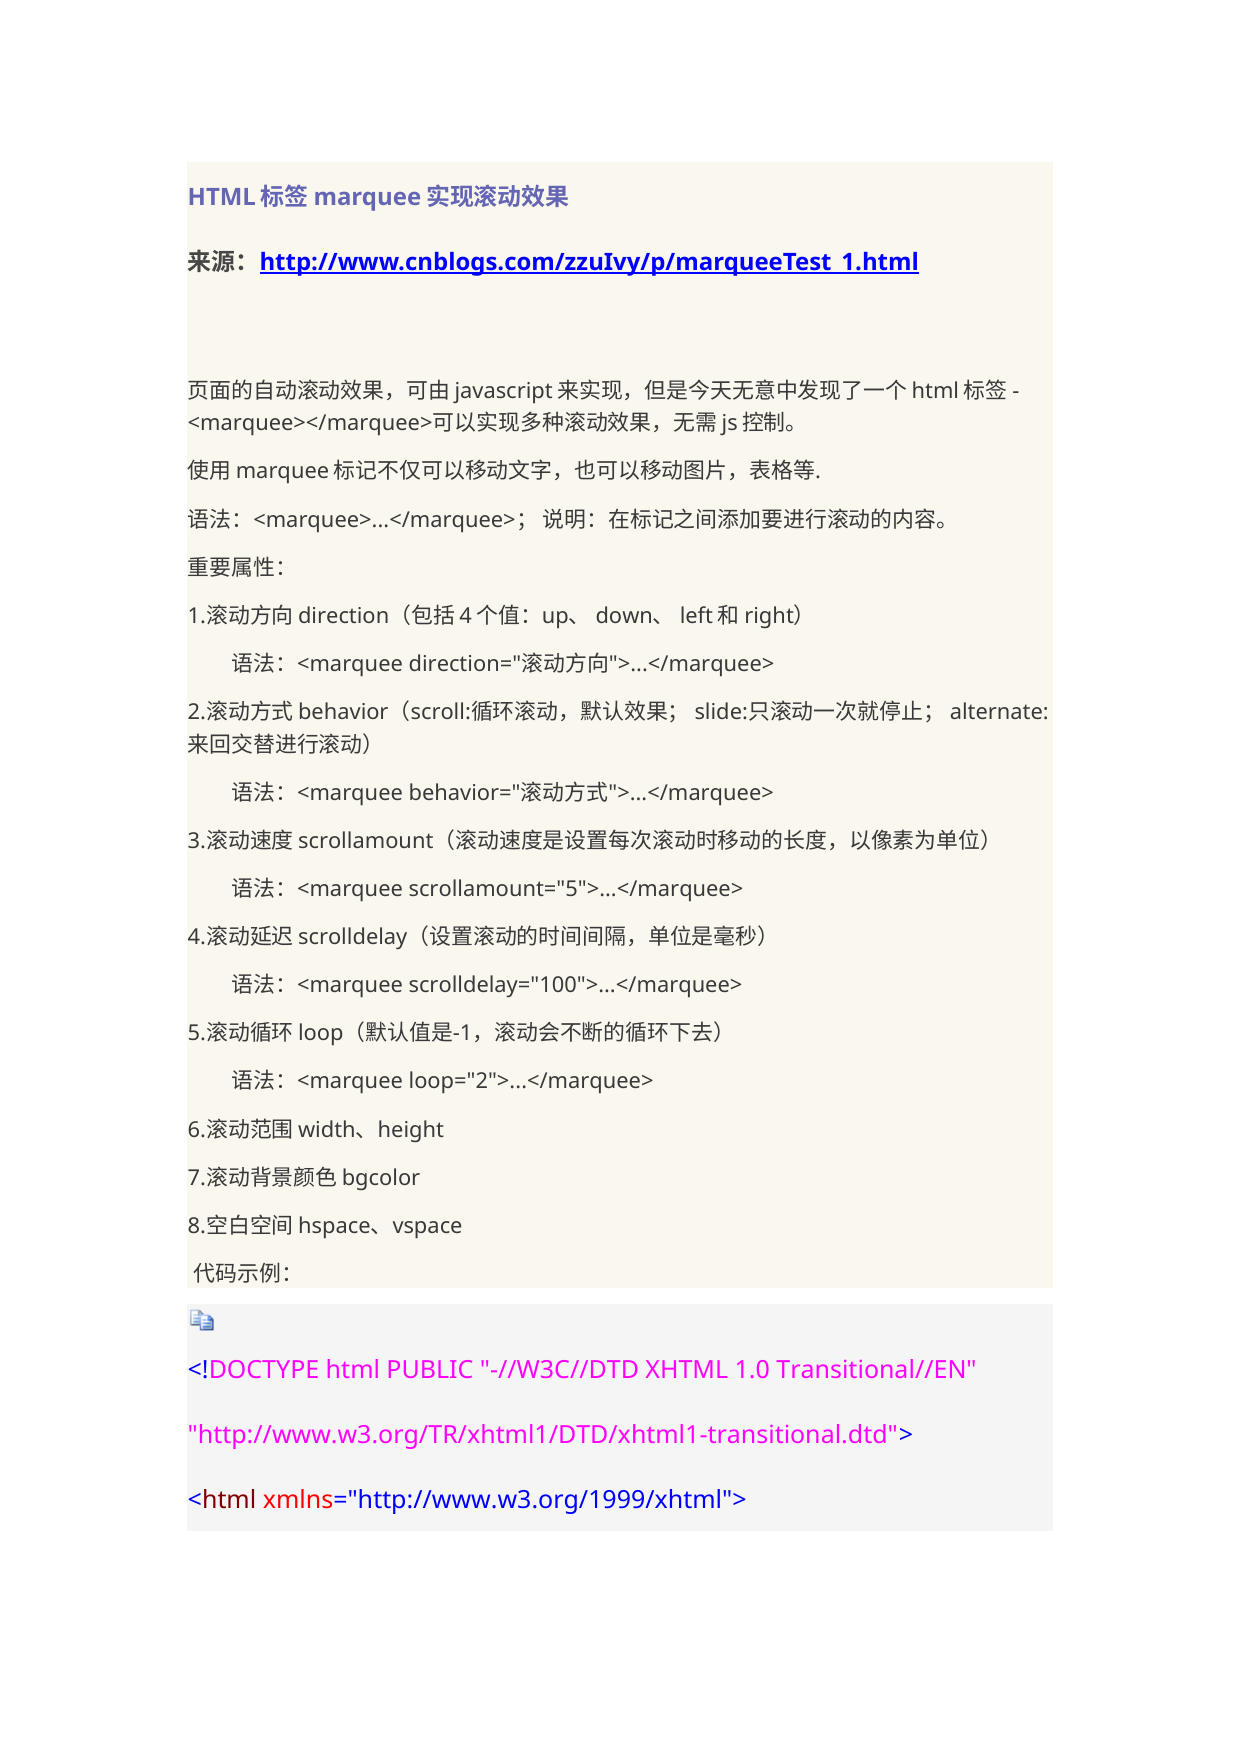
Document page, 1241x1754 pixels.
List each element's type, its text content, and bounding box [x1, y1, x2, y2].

text 2.滚动方式behavior（scroll:循环滚动，默认效果； slide:只滚动一次就停止； alternate:来回交替进行滚动） [187, 694, 1053, 759]
text <html xmlns="http://www.w3.org/1999/xhtml"> [187, 1466, 1053, 1531]
text 4.滚动延迟scrolldelay（设置滚动的时间间隔，单位是毫秒） [187, 919, 1053, 951]
text 语法：<marquee direction="滚动方向">...</marquee> [187, 646, 1053, 678]
text 使用marquee标记不仅可以移动文字，也可以移动图片，表格等. [187, 453, 1053, 486]
text 7.滚动背景颜色bgcolor [187, 1159, 1053, 1192]
text 5.滚动循环loop（默认值是-1，滚动会不断的循环下去） [187, 1015, 1053, 1048]
text 语法：<marquee scrolldelay="100">...</marquee> [187, 967, 1053, 999]
picture [187, 1303, 219, 1336]
text <!DOCTYPE html PUBLIC "-//W3C//DTD XHTML 1.0 Transitional//EN" "http://www.w3.org/TR/xhtml1/DTD/xhtml1-transitional.dtd"> [187, 1336, 1053, 1466]
text 1.滚动方向direction（包括4个值：up、 down、 left和 right） [187, 598, 1053, 630]
text 语法：<marquee>...</marquee>； 说明：在标记之间添加要进行滚动的内容。 [187, 501, 1053, 534]
text HTML标签marquee实现滚动效果 [187, 162, 1053, 227]
text 重要属性： [187, 549, 1053, 582]
text 页面的自动滚动效果，可由javascript来实现，但是今天无意中发现了一个html标签 - <marquee></marquee>可以实现多种滚动效果，无需js控制。 [187, 373, 1053, 438]
text 6.滚动范围width、height [187, 1111, 1053, 1144]
text 语法：<marquee scrollamount="5">...</marquee> [187, 871, 1053, 903]
text 语法：<marquee loop="2">...</marquee> [187, 1063, 1053, 1096]
text 语法：<marquee behavior="滚动方式">...</marquee> [187, 774, 1053, 807]
text 8.空白空间hspace、vspace [187, 1208, 1053, 1240]
text 3.滚动速度scrollamount（滚动速度是设置每次滚动时移动的长度，以像素为单位） [187, 823, 1053, 855]
text 代码示例： [187, 1256, 1053, 1288]
text 来源：http://www.cnblogs.com/zzuIvy/p/marqueeTest_1.html [187, 227, 1053, 292]
